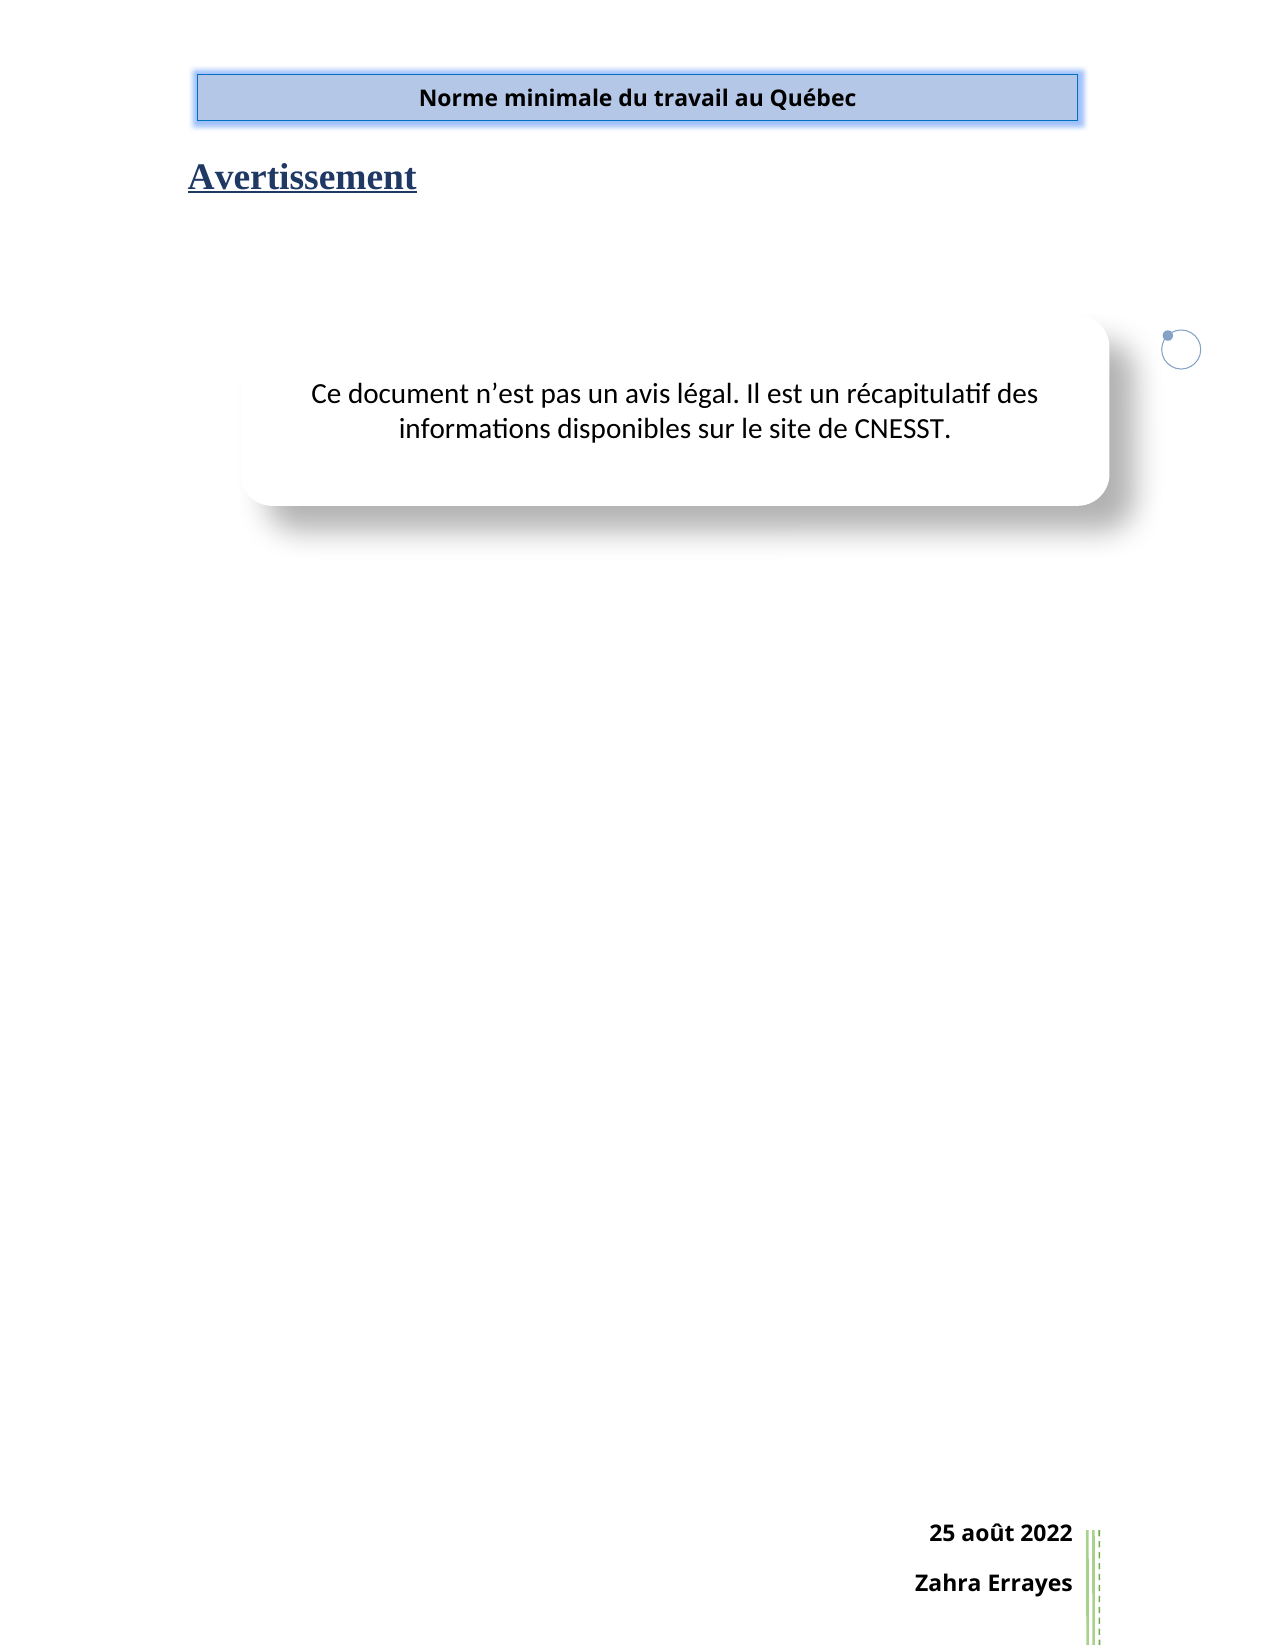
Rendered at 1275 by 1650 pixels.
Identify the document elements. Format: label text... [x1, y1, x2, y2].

subtitle Avertissement [187, 154, 1087, 197]
